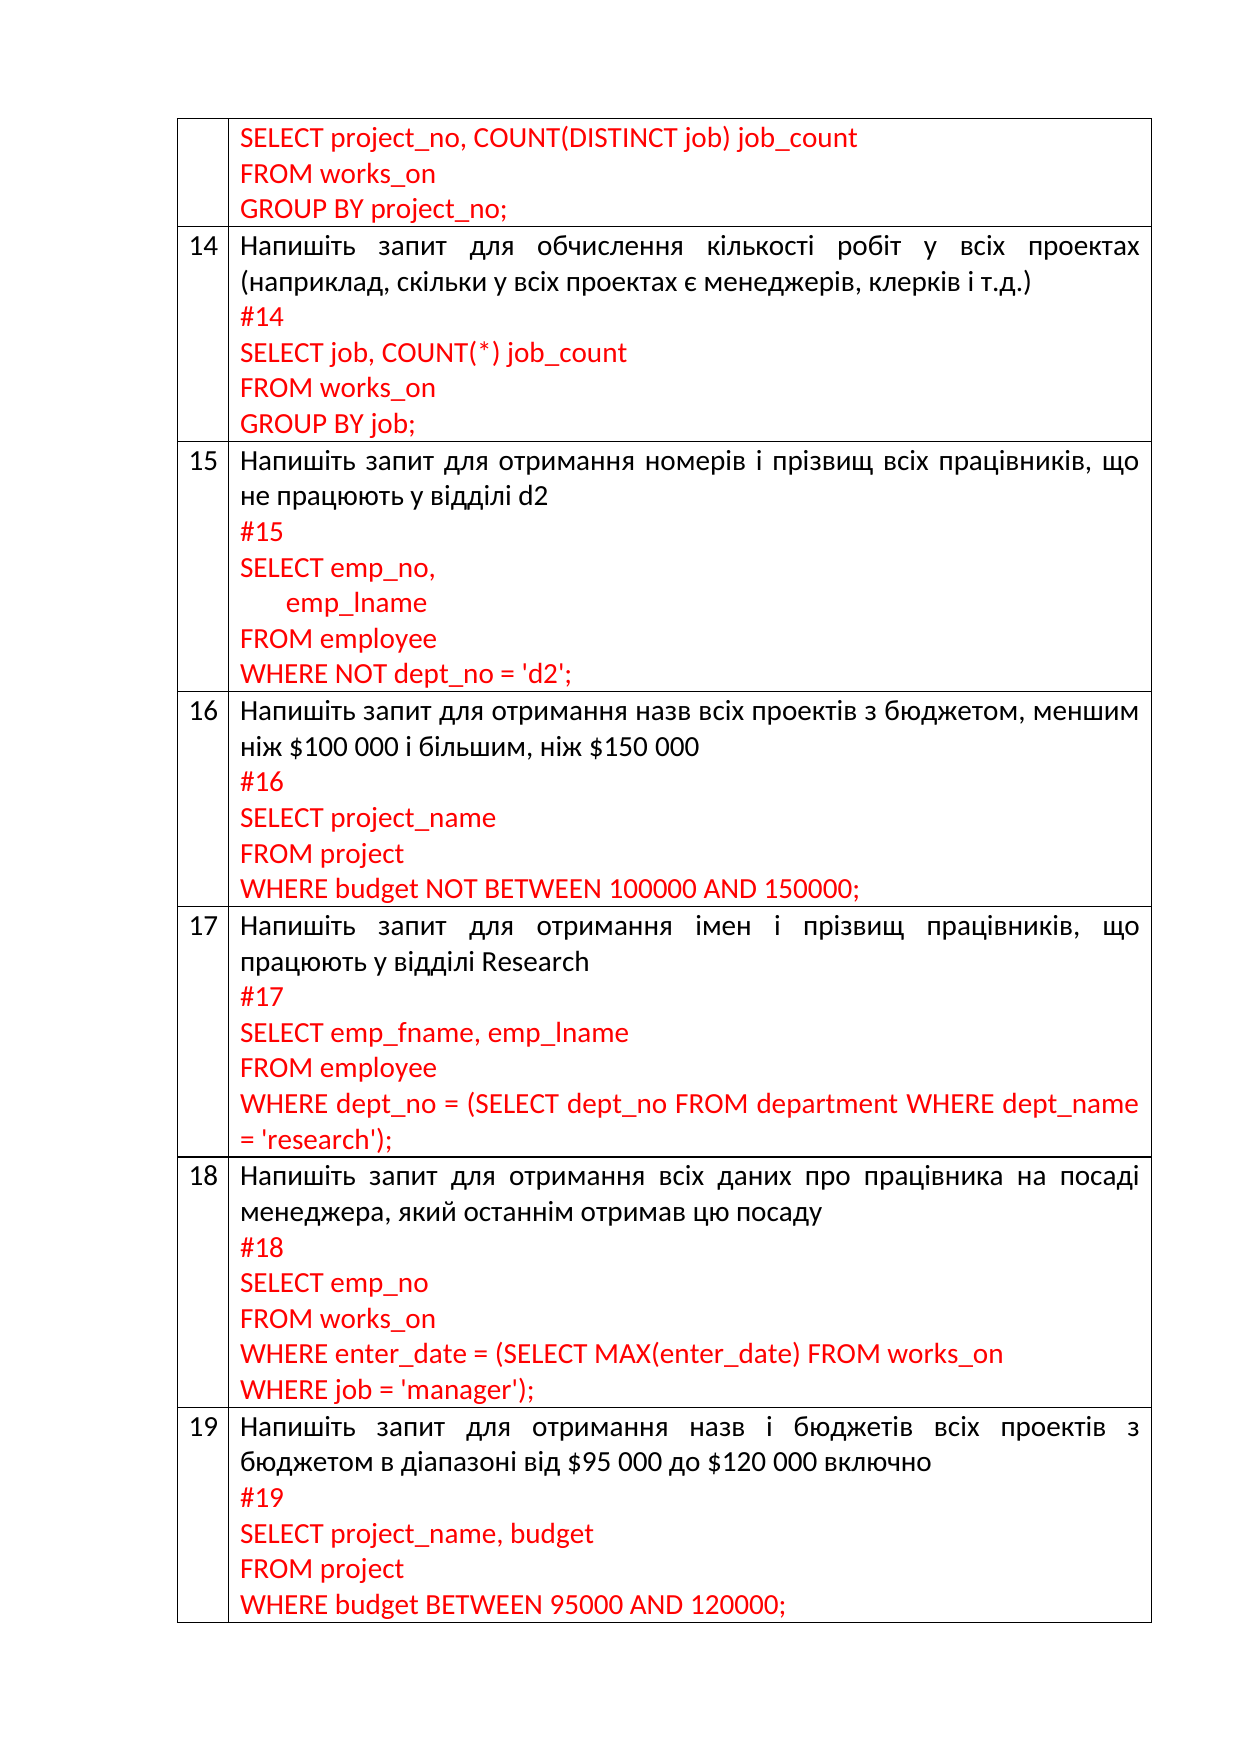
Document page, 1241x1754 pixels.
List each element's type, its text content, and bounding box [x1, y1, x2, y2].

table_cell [229, 119, 1151, 226]
table_cell 18 [178, 1158, 228, 1407]
table_cell 13 [178, 119, 228, 226]
table_cell Напишіть запит для отримання всіх даних про працівника на посаді менеджера, який останнім отримав цю посаду #18 SELECT emp_no FROM works_on WHERE enter_date = (SELECT MAX(enter_date) FROM works_on WHERE job = 'manager'); [229, 1158, 1151, 1407]
table_cell 16 [178, 692, 228, 906]
table_cell 19 [178, 1408, 228, 1622]
table_cell Напишіть запит для обчислення кількості робіт у всіх проектах (наприклад, скільки у всіх проектах є менеджерів, клерків і т.д.) #14 SELECT job, COUNT(*) job_count FROM works_on GROUP BY job; [229, 227, 1151, 441]
table_cell 14 [178, 227, 228, 441]
table_cell 15 [178, 442, 228, 691]
table_cell Напишіть запит для отримання номерів і прізвищ всіх працівників, що не працюють у відділі d2 #15 SELECT emp_no, emp_lname FROM employee WHERE NOT dept_no = 'd2'; [229, 442, 1151, 691]
table_cell Напишіть запит для отримання назв всіх проектів з бюджетом, меншим ніж $100 000 і більшим, ніж $150 000 #16 SELECT project_name FROM project WHERE budget NOT BETWEEN 100000 AND 150000; [229, 692, 1151, 906]
table_cell Напишіть запит для отримання імен і прізвищ працівників, що працюють у відділі Research #17 SELECT emp_fname, emp_lname FROM employee WHERE dept_no = (SELECT dept_no FROM department WHERE dept_name = 'research'); [229, 907, 1151, 1156]
table_cell 17 [178, 907, 228, 1156]
table_cell Напишіть запит для отримання назв і бюджетів всіх проектів з бюджетом в діапазоні від $95 000 до $120 000 включно #19 SELECT project_name, budget FROM project WHERE budget BETWEEN 95000 AND 120000; [229, 1408, 1151, 1622]
